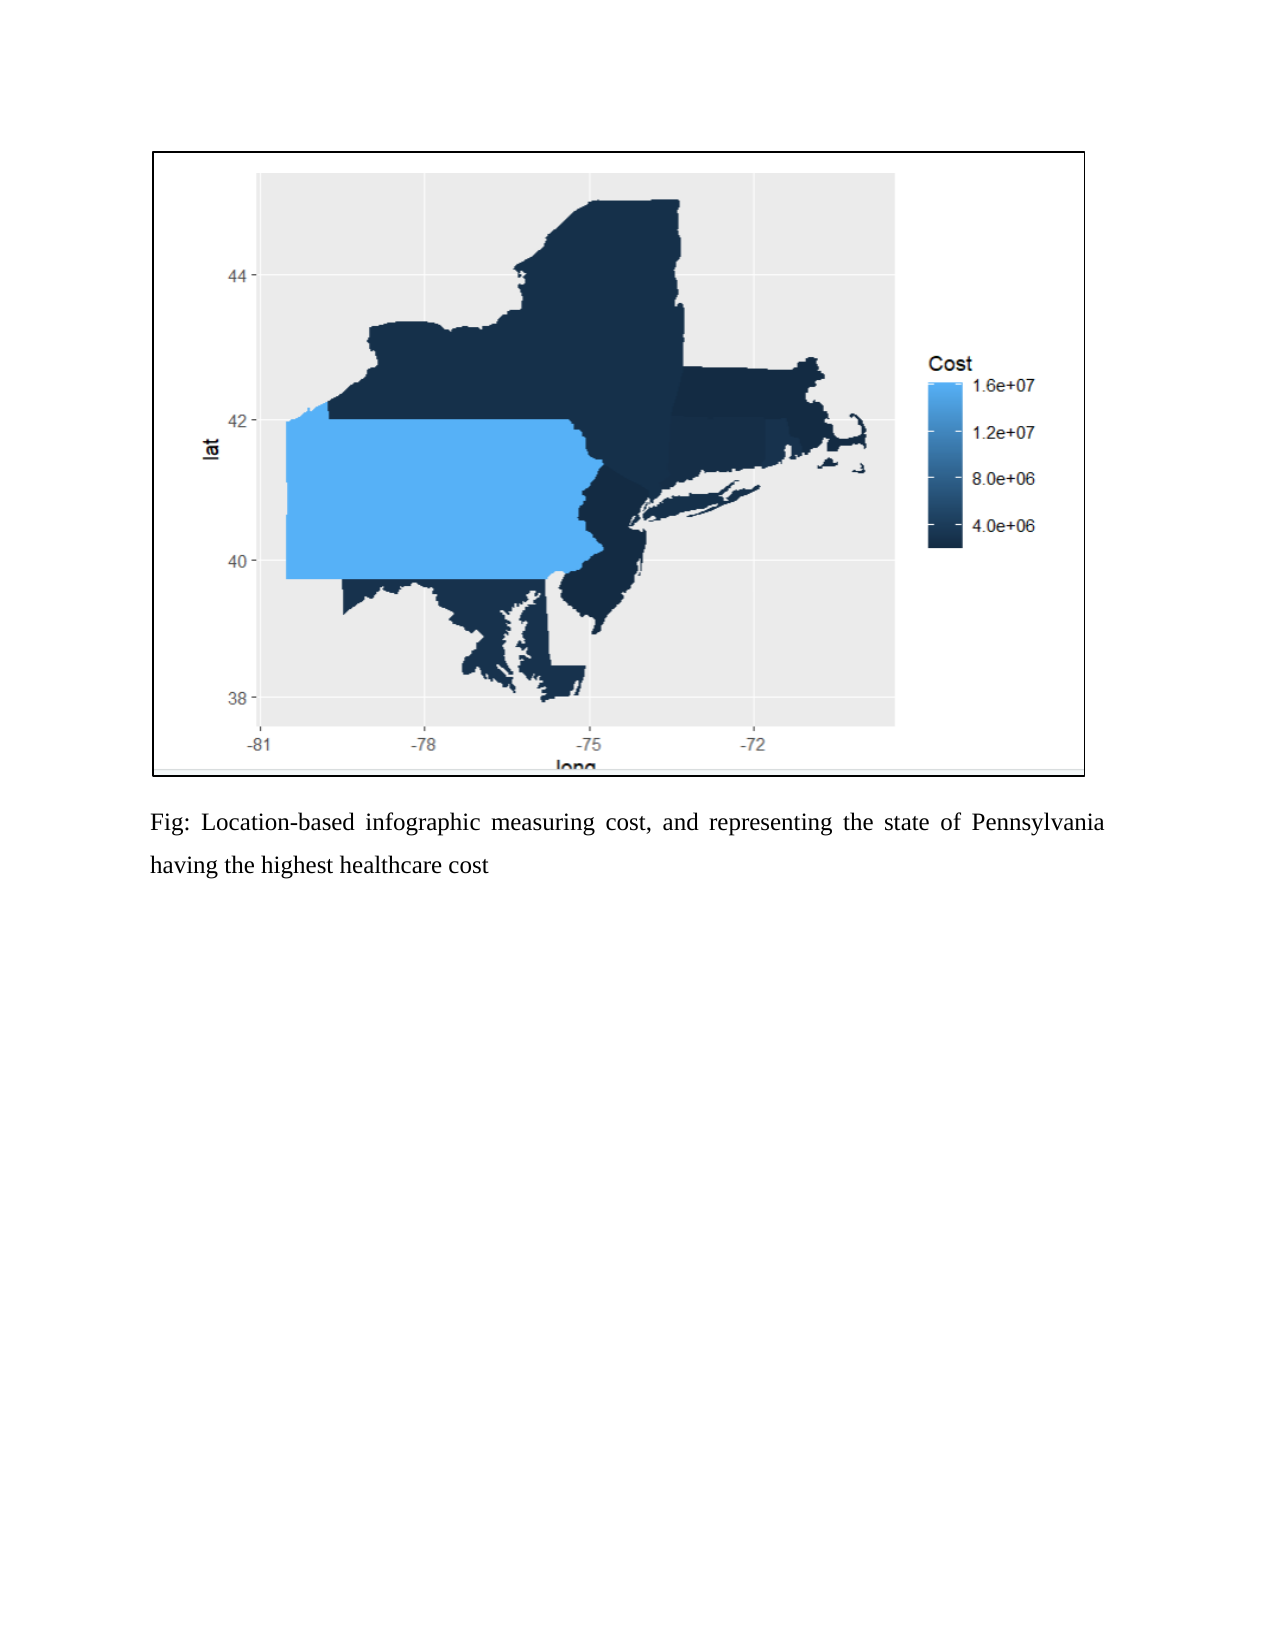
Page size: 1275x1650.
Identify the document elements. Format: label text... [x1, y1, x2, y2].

text Fig: Location-based infographic measuring cost, and representing the state of Pennsylvania having the highest healthcare cost [150, 807, 1151, 879]
picture [154, 173, 1084, 775]
